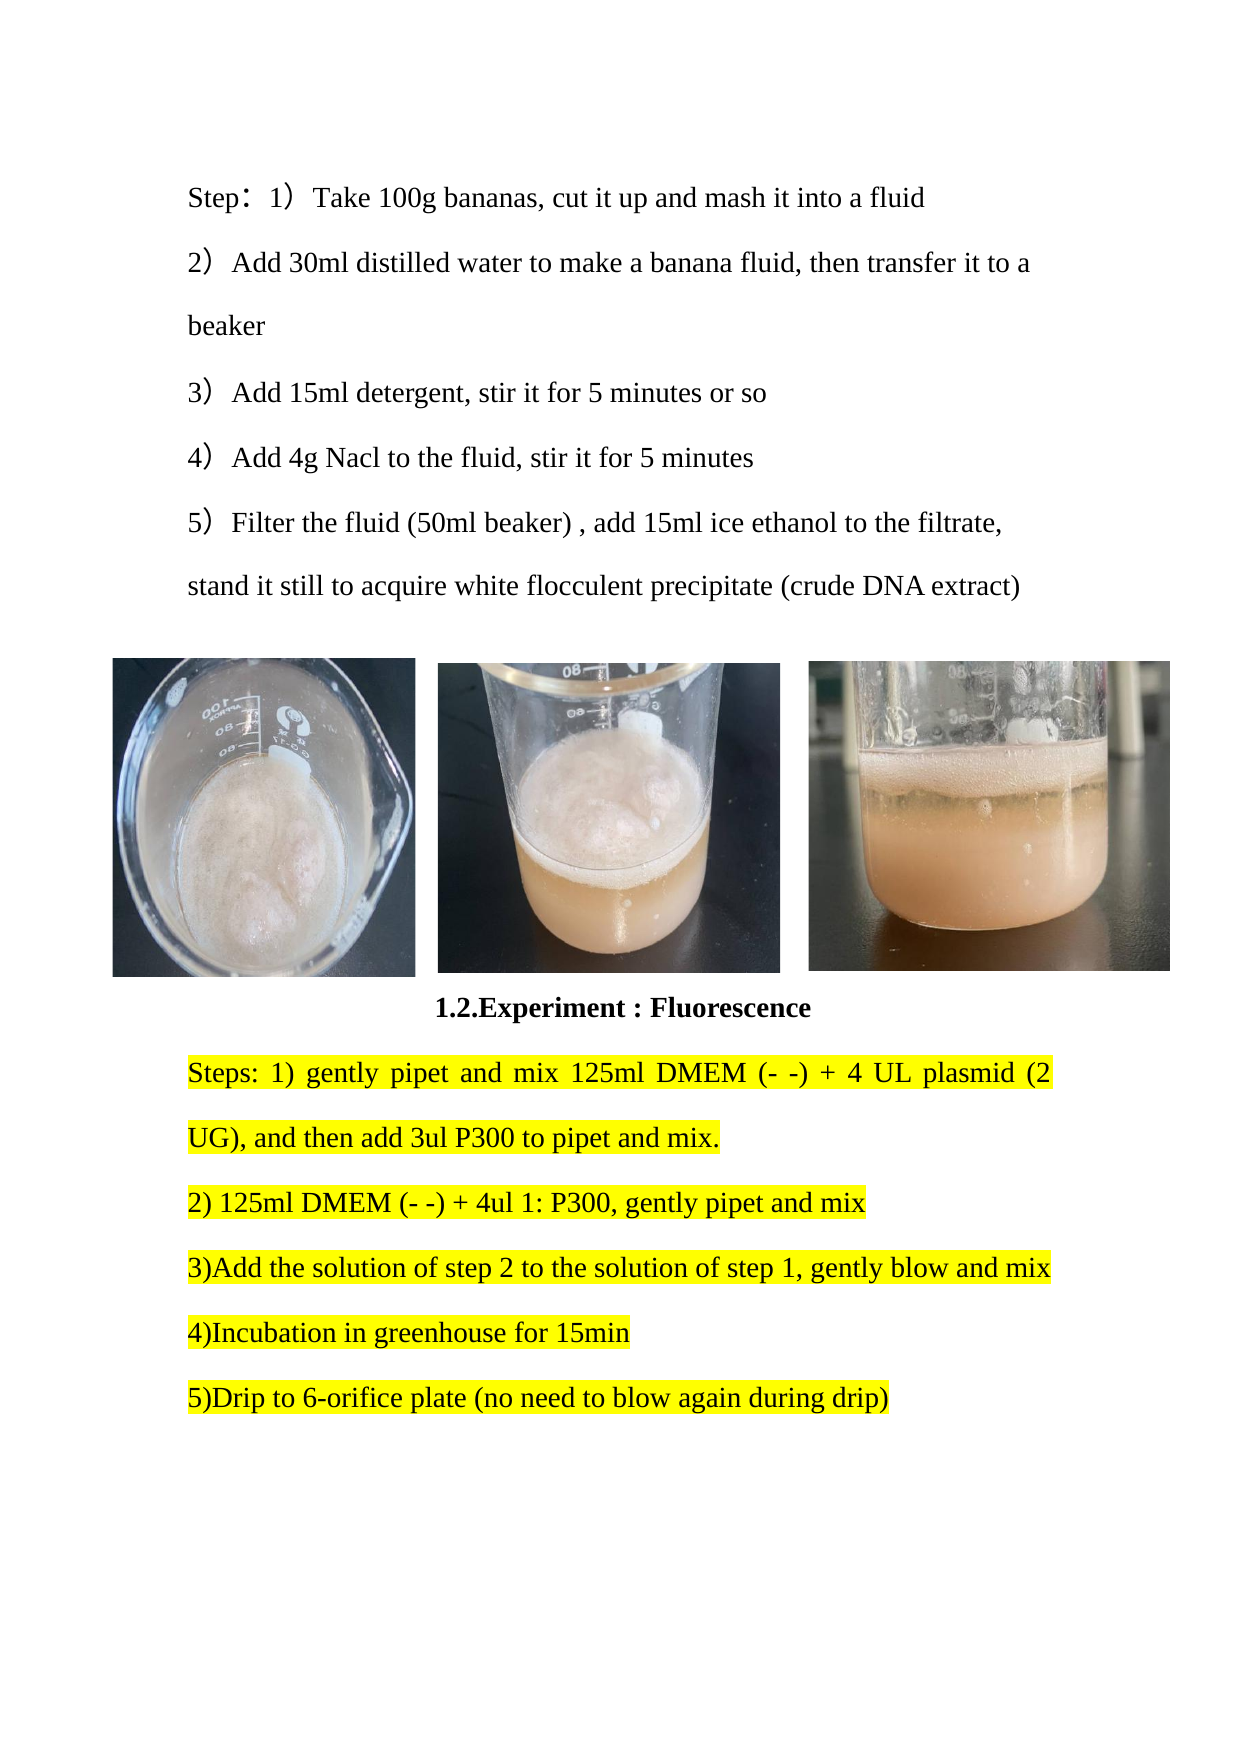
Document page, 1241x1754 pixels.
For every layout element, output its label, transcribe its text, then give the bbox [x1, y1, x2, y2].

list Add 30ml distilled water to make a banana fluid, then transfer it to a beaker [187, 227, 1053, 357]
text Step：1）Take 100g bananas, cut it up and mash it into a fluid [187, 162, 1053, 227]
text 5)Drip to 6-orifice plate (no need to blow again during drip) [187, 1364, 1053, 1429]
text Steps: 1) gently pipet and mix 125ml DMEM (- -) + 4 UL plasmid (2 UG), and then add 3ul P300 to pipet and mix. [187, 1039, 1053, 1169]
picture [808, 661, 1170, 971]
picture [437, 663, 781, 973]
text 3)Add the solution of step 2 to the solution of step 1, gently blow and mix [187, 1234, 1053, 1299]
text 4)Incubation in greenhouse for 15min [187, 1299, 1053, 1364]
list Add 4g Nacl to the fluid, stir it for 5 minutes [187, 422, 1053, 487]
picture [112, 658, 416, 977]
list Add 15ml detergent, stir it for 5 minutes or so [187, 357, 1053, 422]
list Filter the fluid (50ml beaker) , add 15ml ice ethanol to the filtrate, stand it still to acquire white flocculent precipitate (crude DNA extract) [187, 487, 1053, 617]
text 2) 125ml DMEM (- -) + 4ul 1: P300, gently pipet and mix [187, 1169, 1053, 1234]
